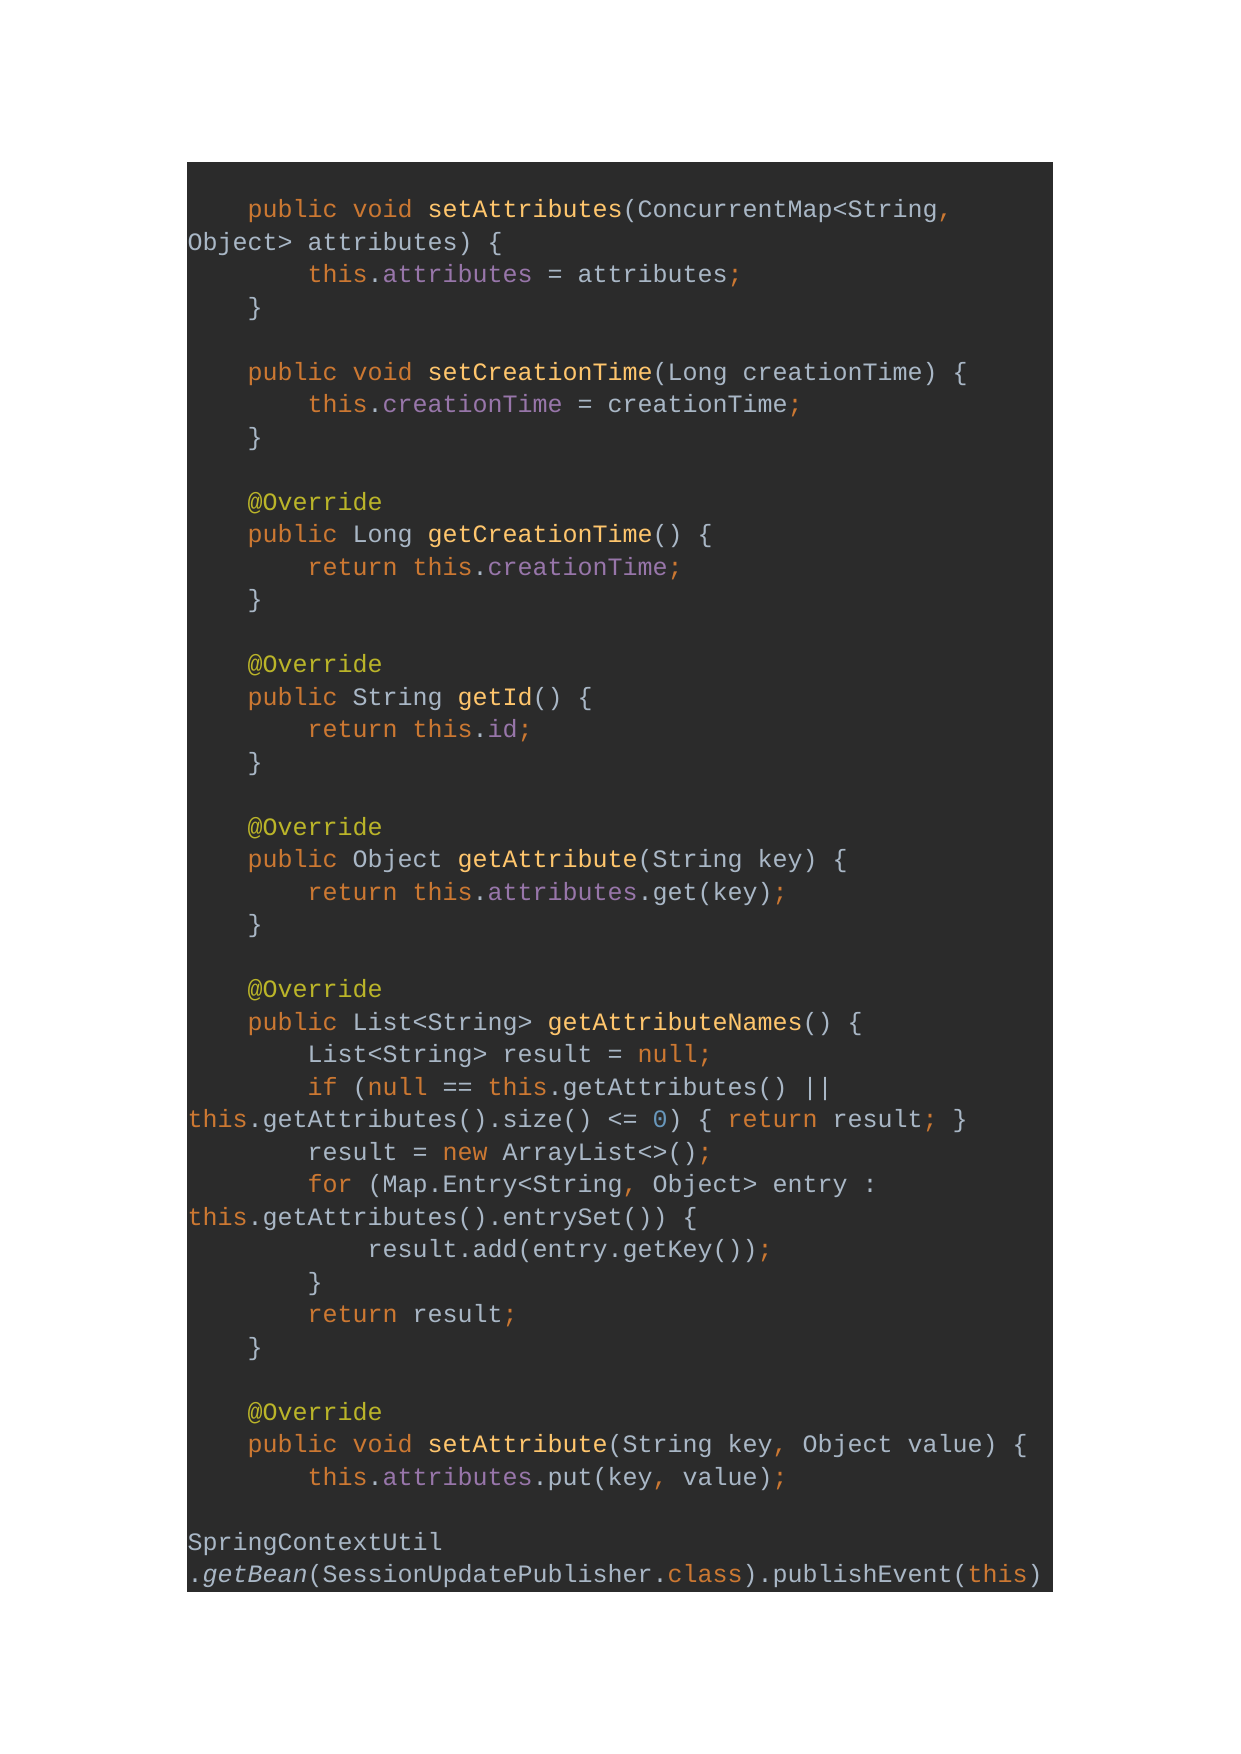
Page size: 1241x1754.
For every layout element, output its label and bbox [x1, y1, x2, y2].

text [187, 162, 1053, 1592]
